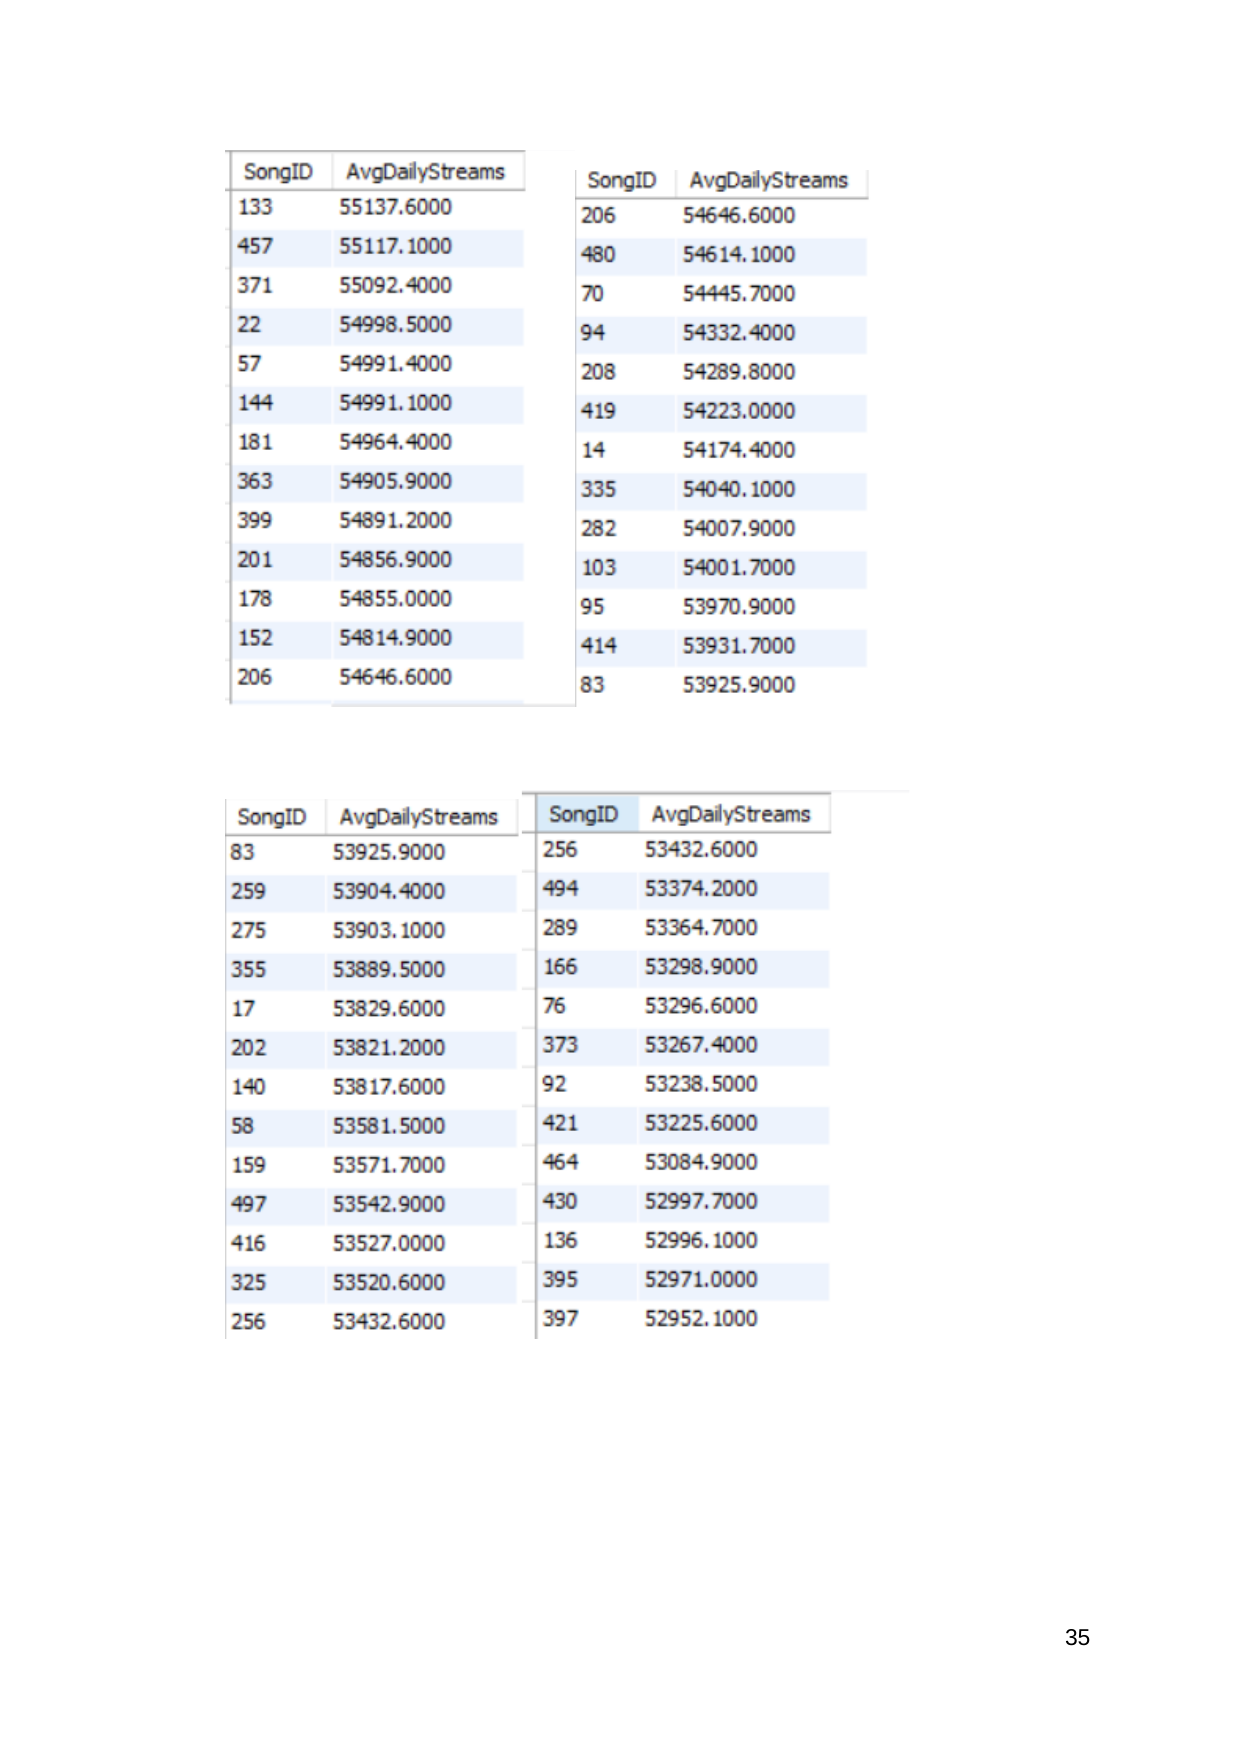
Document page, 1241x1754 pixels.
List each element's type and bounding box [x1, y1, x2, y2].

picture [225, 150, 930, 707]
picture [225, 790, 910, 1339]
